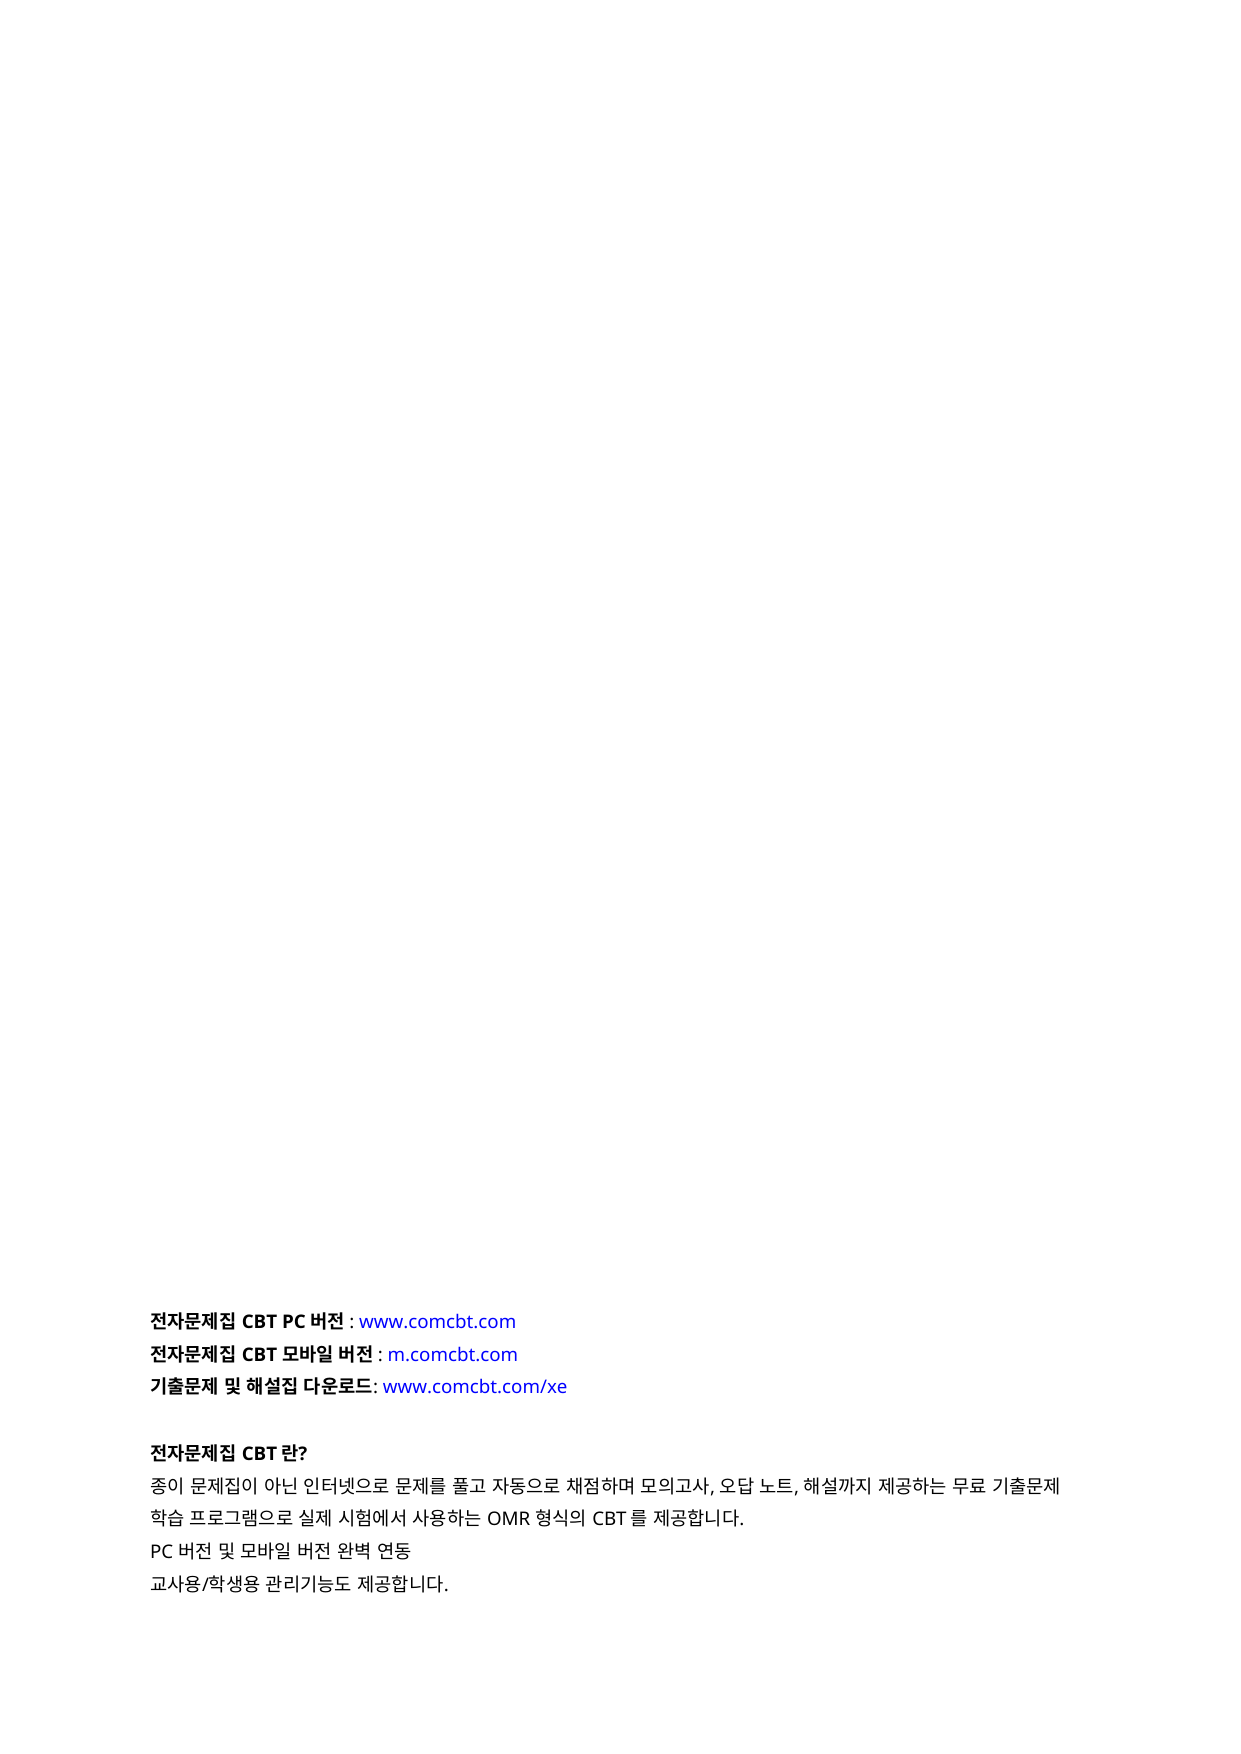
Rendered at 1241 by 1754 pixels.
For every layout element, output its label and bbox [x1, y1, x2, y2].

text [150, 1307, 1090, 1596]
